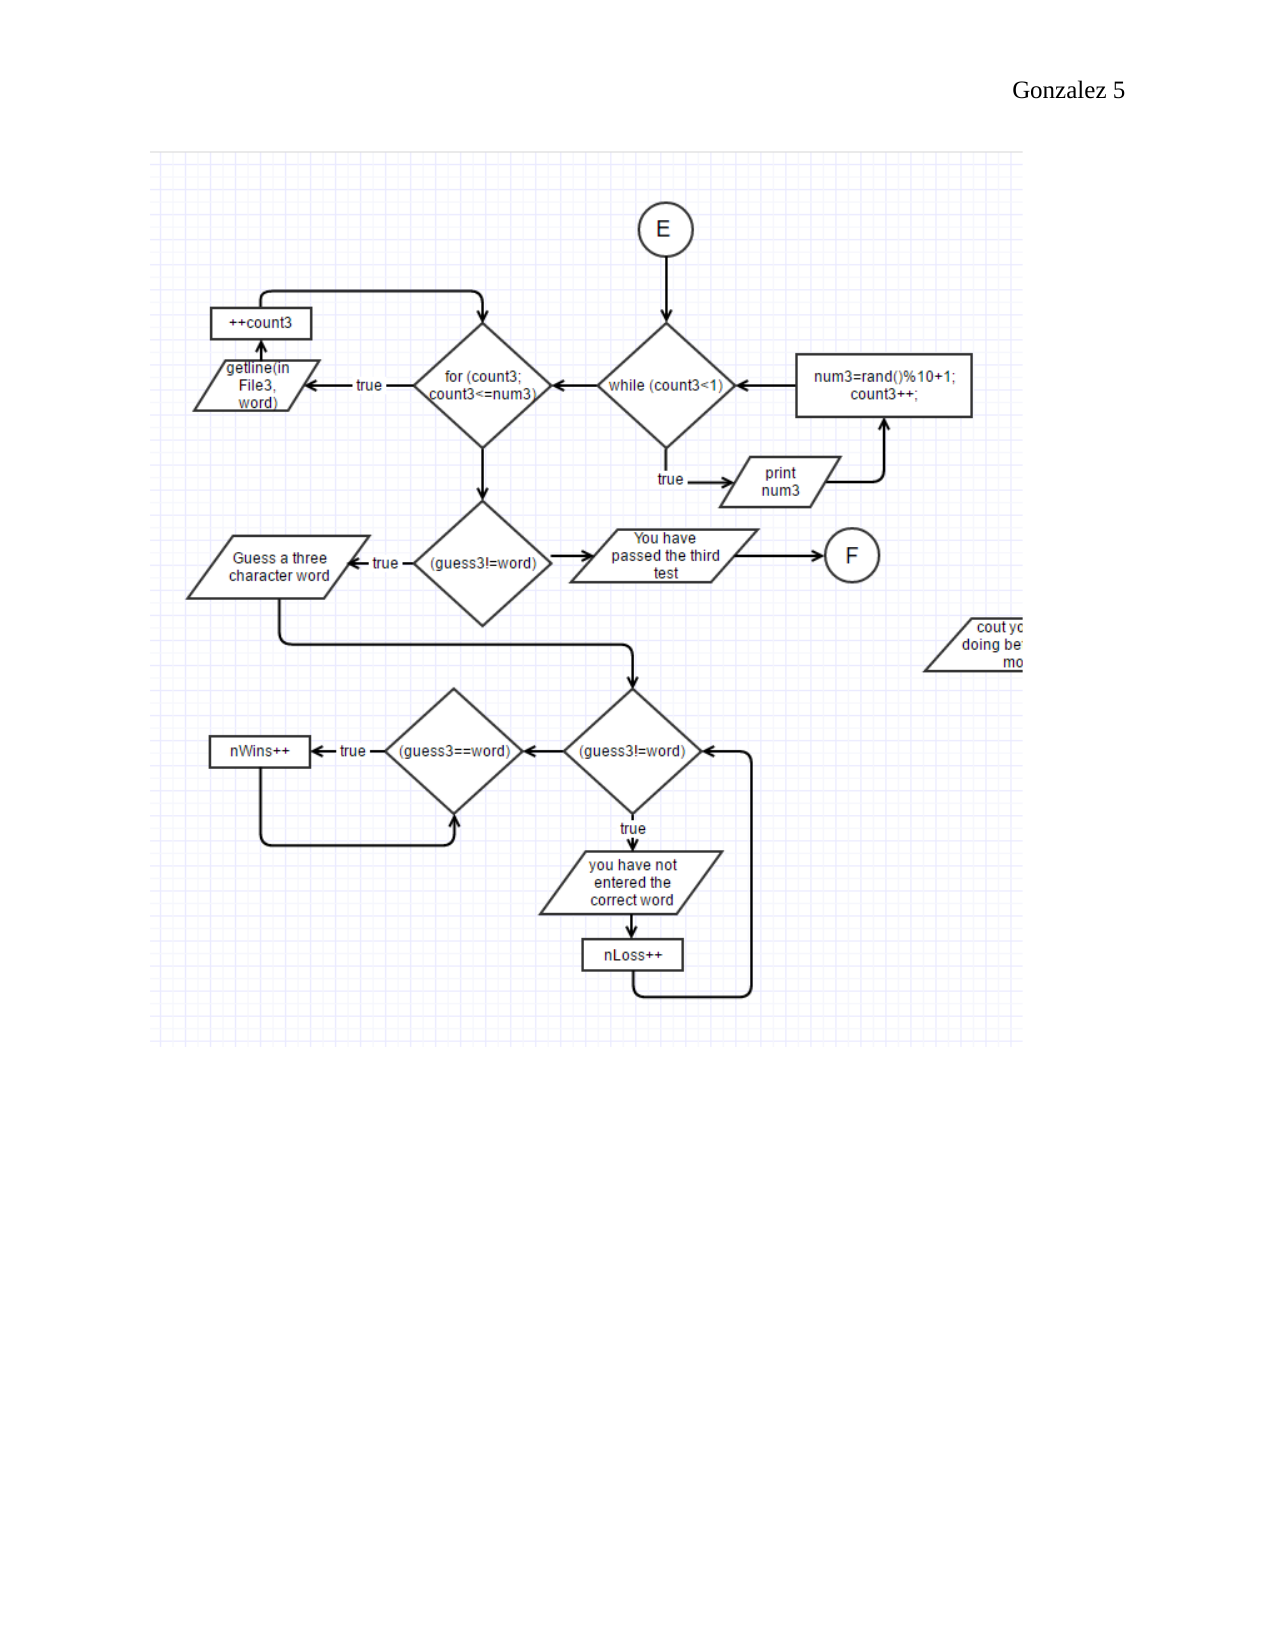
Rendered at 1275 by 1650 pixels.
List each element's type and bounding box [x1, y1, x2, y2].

picture [150, 150, 1023, 1047]
